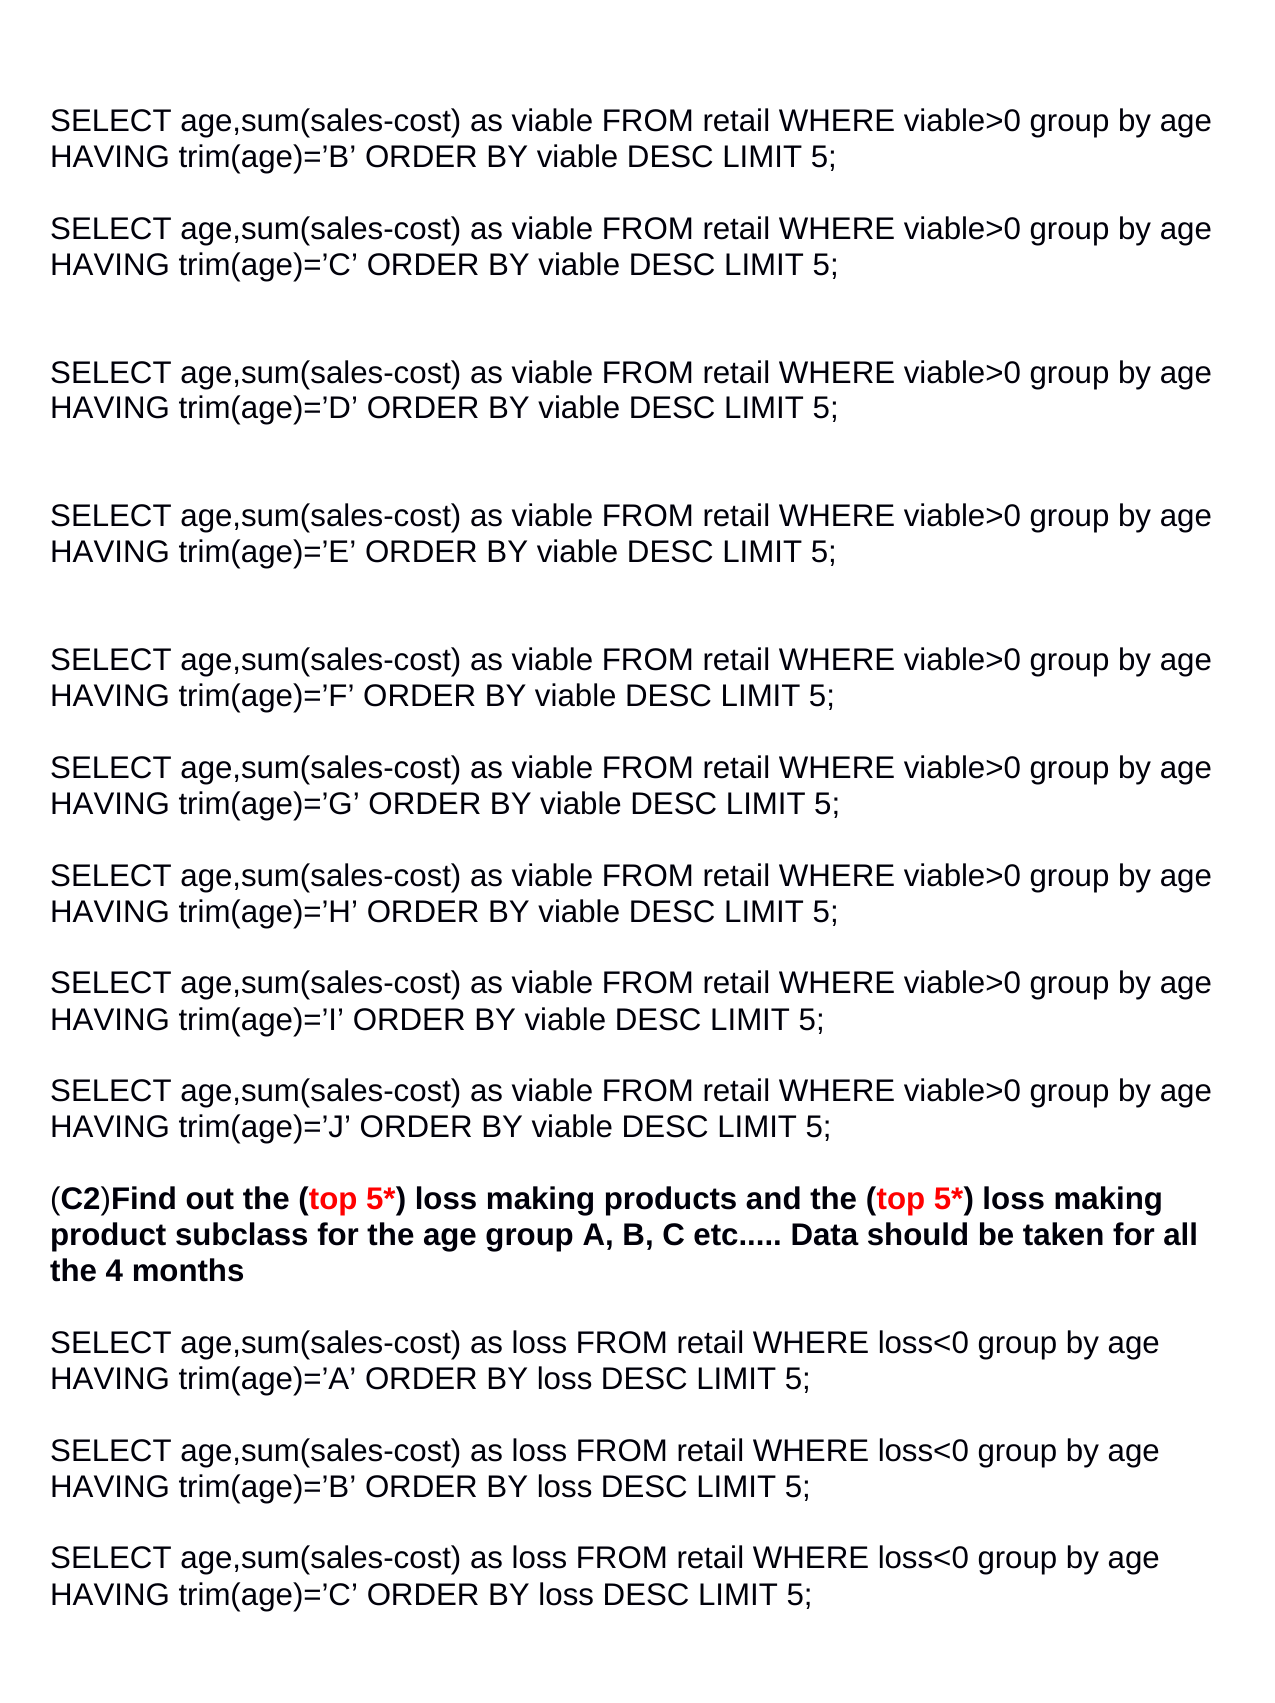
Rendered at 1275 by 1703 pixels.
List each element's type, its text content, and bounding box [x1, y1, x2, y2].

text SELECT age,sum(sales-cost) as viable FROM retail WHERE viable>0 group by age HAVING trim(age)=’G’ ORDER BY viable DESC LIMIT 5; [50, 749, 1225, 821]
text SELECT age,sum(sales-cost) as viable FROM retail WHERE viable>0 group by age HAVING trim(age)=’E’ ORDER BY viable DESC LIMIT 5; [50, 497, 1225, 569]
text SELECT age,sum(sales-cost) as loss FROM retail WHERE loss<0 group by age HAVING trim(age)=’B’ ORDER BY loss DESC LIMIT 5; [50, 1432, 1225, 1504]
text SELECT age,sum(sales-cost) as viable FROM retail WHERE viable>0 group by age HAVING trim(age)=’B’ ORDER BY viable DESC LIMIT 5; [50, 102, 1225, 174]
text SELECT age,sum(sales-cost) as viable FROM retail WHERE viable>0 group by age HAVING trim(age)=’F’ ORDER BY viable DESC LIMIT 5; [50, 641, 1225, 713]
text SELECT age,sum(sales-cost) as viable FROM retail WHERE viable>0 group by age HAVING trim(age)=’H’ ORDER BY viable DESC LIMIT 5; [50, 857, 1225, 929]
text SELECT age,sum(sales-cost) as viable FROM retail WHERE viable>0 group by age HAVING trim(age)=’I’ ORDER BY viable DESC LIMIT 5; [50, 964, 1225, 1036]
text SELECT age,sum(sales-cost) as viable FROM retail WHERE viable>0 group by age HAVING trim(age)=’J’ ORDER BY viable DESC LIMIT 5; [50, 1072, 1225, 1144]
text SELECT age,sum(sales-cost) as loss FROM retail WHERE loss<0 group by age HAVING trim(age)=’C’ ORDER BY loss DESC LIMIT 5; [50, 1539, 1225, 1611]
text (C2)Find out the (top 5*) loss making products and the (top 5*) loss making product subclass for the age group A, B, C etc..... Data should be taken for all the 4 months [50, 1180, 1225, 1288]
text SELECT age,sum(sales-cost) as viable FROM retail WHERE viable>0 group by age HAVING trim(age)=’C’ ORDER BY viable DESC LIMIT 5; [50, 210, 1225, 282]
text SELECT age,sum(sales-cost) as viable FROM retail WHERE viable>0 group by age HAVING trim(age)=’D’ ORDER BY viable DESC LIMIT 5; [50, 354, 1225, 426]
text SELECT age,sum(sales-cost) as loss FROM retail WHERE loss<0 group by age HAVING trim(age)=’A’ ORDER BY loss DESC LIMIT 5; [50, 1324, 1225, 1396]
